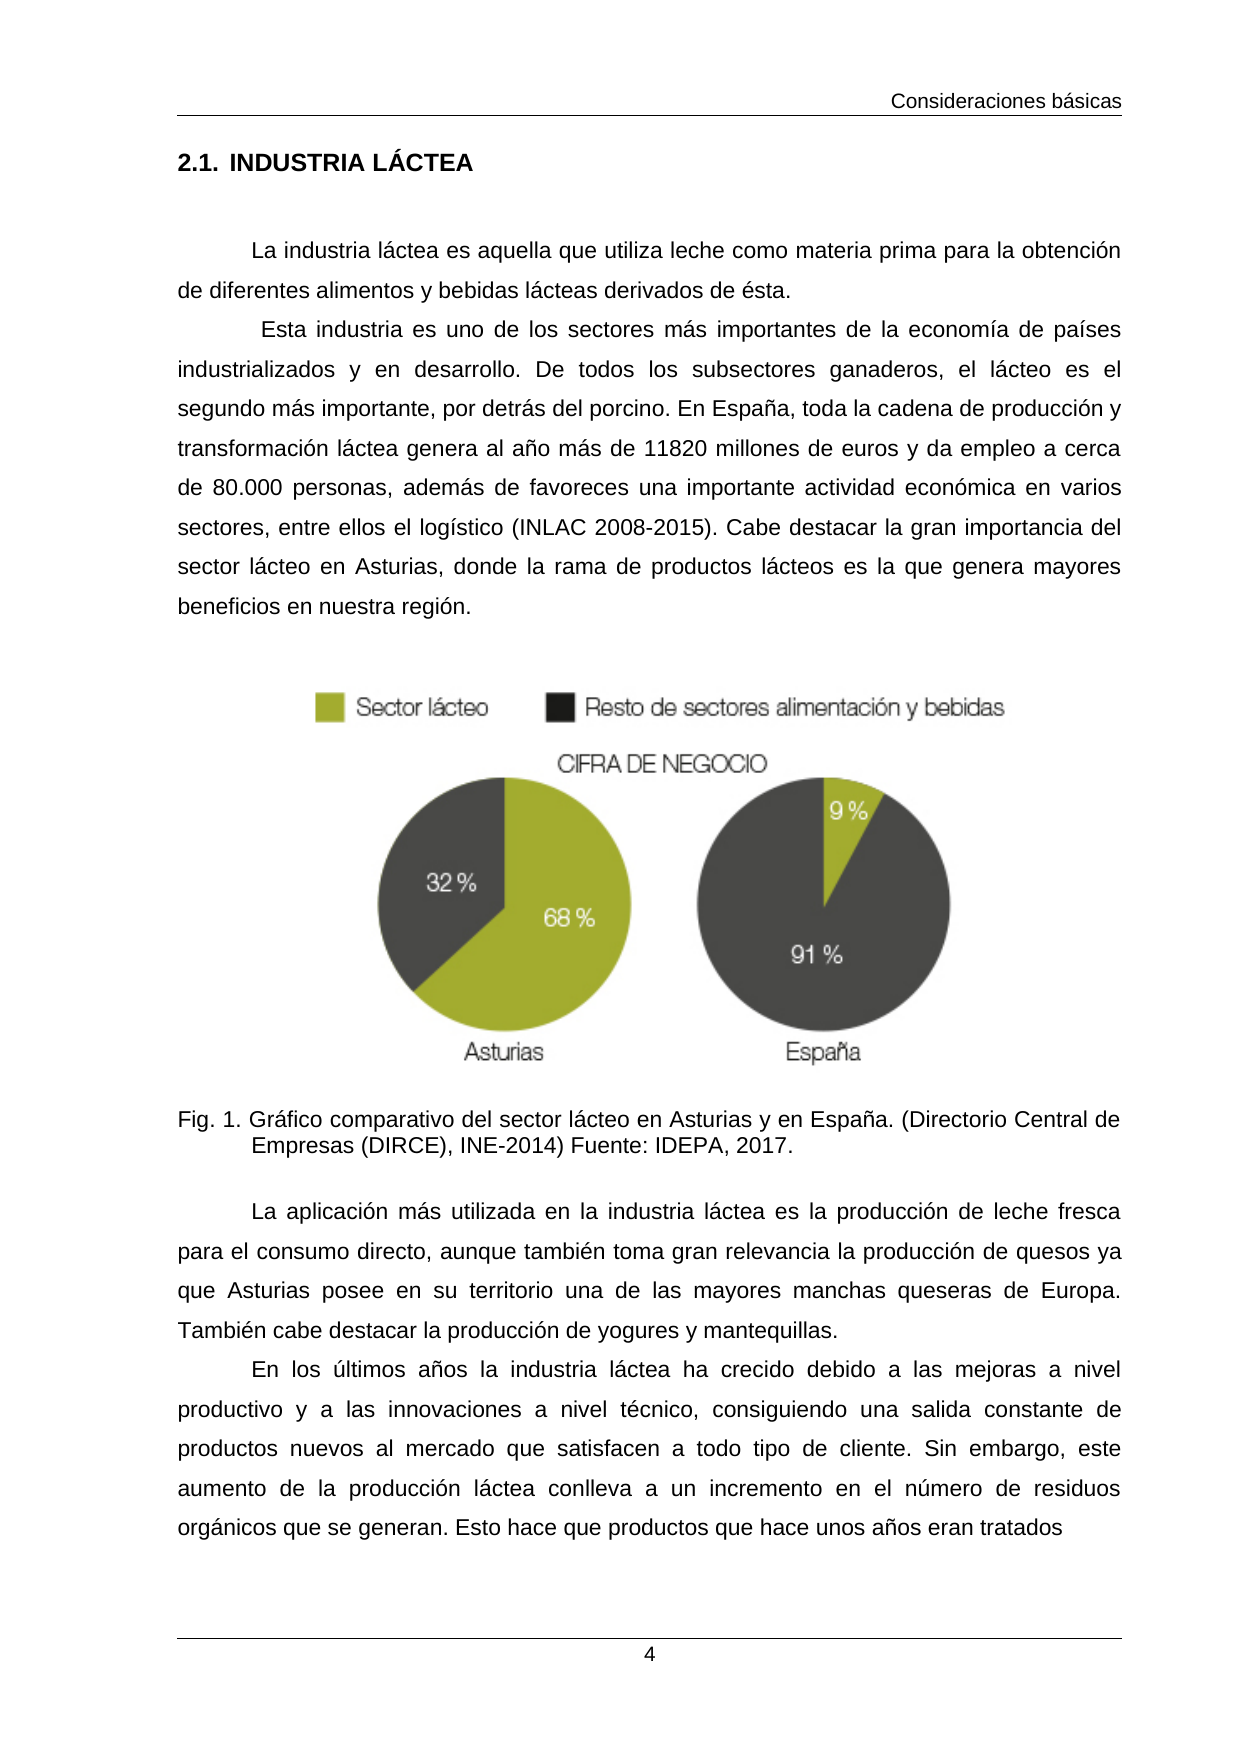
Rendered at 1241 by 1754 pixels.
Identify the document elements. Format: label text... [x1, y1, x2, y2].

text La industria láctea es aquella que utiliza leche como materia prima para la obtención de diferentes alimentos y bebidas lácteas derivados de ésta. [177, 237, 1122, 303]
text 2.1. INDUSTRIA LÁCTEA [177, 148, 1122, 176]
text En los últimos años la industria láctea ha crecido debido a las mejoras a nivel productivo y a las innovaciones a nivel técnico, consiguiendo una salida constante de productos nuevos al mercado que satisfacen a todo tipo de cliente. Sin embargo, este aumento de la producción láctea conlleva a un incremento en el número de residuos orgánicos que se generan. Esto hace que productos que hace unos años eran tratados [177, 1356, 1122, 1540]
text La aplicación más utilizada en la industria láctea es la producción de leche fresca para el consumo directo, aunque también toma gran relevancia la producción de quesos ya que Asturias posee en su territorio una de las mayores manchas queseras de Europa. También cabe destacar la producción de yogures y mantequillas. [177, 1198, 1122, 1343]
text Esta industria es uno de los sectores más importantes de la economía de países industrializados y en desarrollo. De todos los subsectores ganaderos, el lácteo es el segundo más importante, por detrás del porcino. En España, toda la cadena de producción y transformación láctea genera al año más de 11820 millones de euros y da empleo a cerca de 80.000 personas, además de favoreces una importante actividad económica en varios sectores, entre ellos el logístico (INLAC 2008-2015). Cabe destacar la gran importancia del sector lácteo en Asturias, donde la rama de productos lácteos es la que genera mayores beneficios en nuestra región. [177, 316, 1122, 619]
text Fig. 1. Gráfico comparativo del sector lácteo en Asturias y en España. (Directorio Central de Empresas (DIRCE), INE-2014) Fuente: IDEPA, 2017. [177, 1106, 1122, 1159]
picture [289, 677, 1040, 1075]
